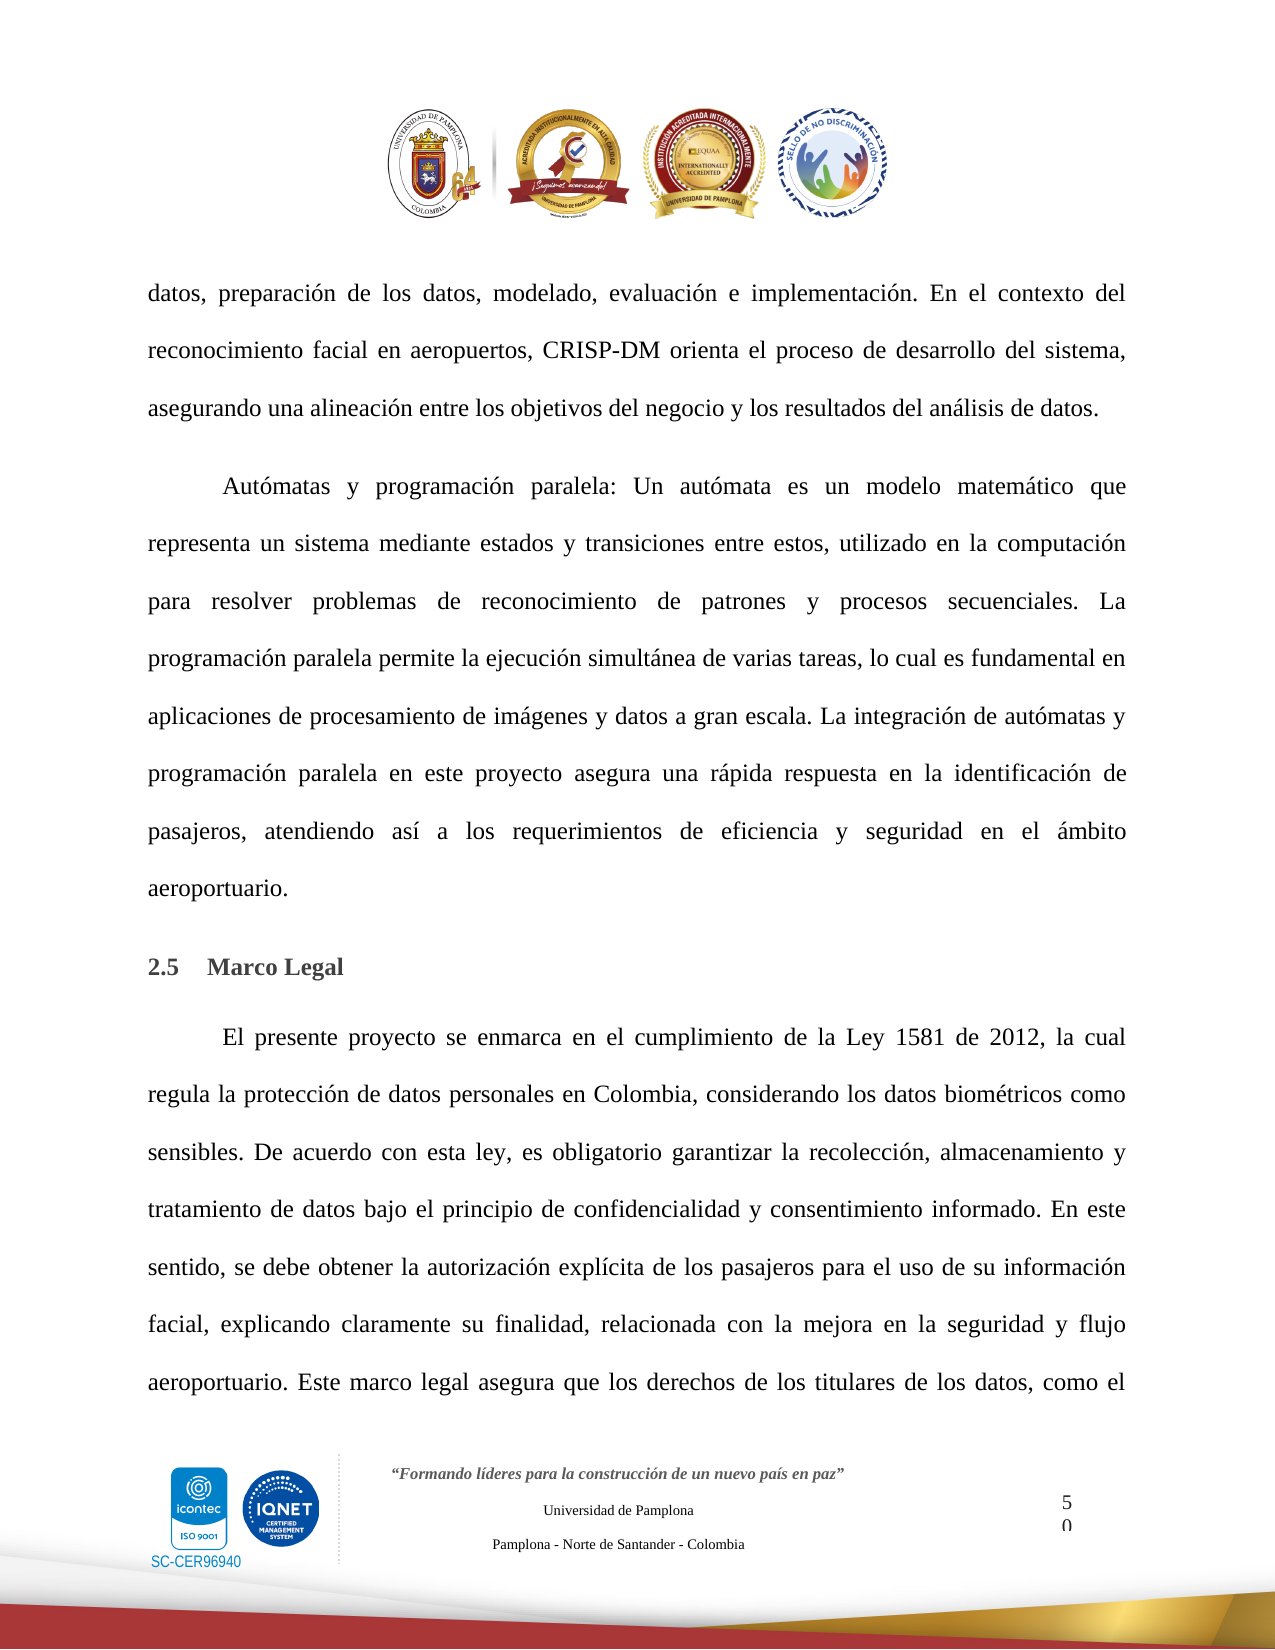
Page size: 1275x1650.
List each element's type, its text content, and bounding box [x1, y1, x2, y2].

text Autómatas y programación paralela: Un autómata es un modelo matemático que representa un sistema mediante estados y transiciones entre estos, utilizado en la computación para resolver problemas de reconocimiento de patrones y procesos secuenciales. La programación paralela permite la ejecución simultánea de varias tareas, lo cual es fundamental en aplicaciones de procesamiento de imágenes y datos a gran escala. La integración de autómatas y programación paralela en este proyecto asegura una rápida respuesta en la identificación de pasajeros, atendiendo así a los requerimientos de eficiencia y seguridad en el ámbito aeroportuario. [148, 471, 1127, 902]
picture [383, 98, 892, 229]
picture [0, 1464, 1275, 1649]
subtitle Marco Legal [148, 952, 1127, 981]
